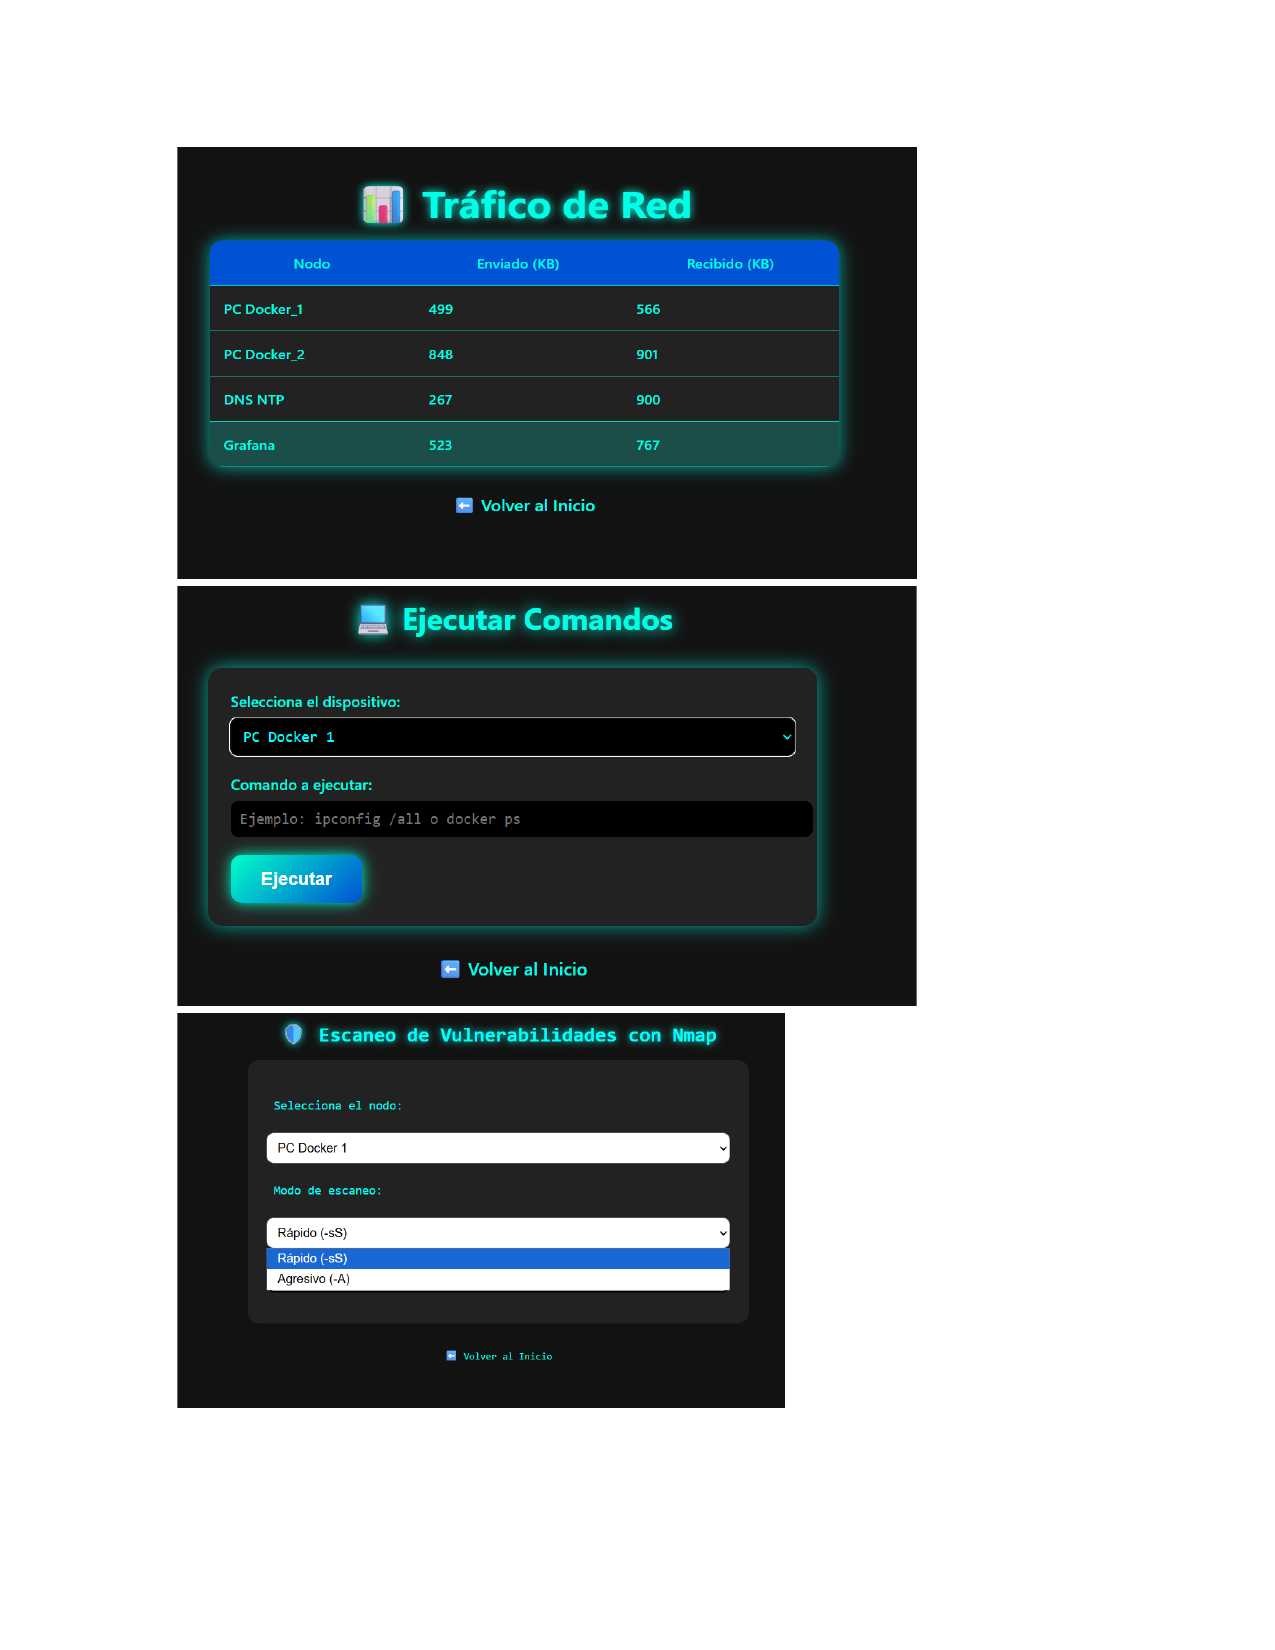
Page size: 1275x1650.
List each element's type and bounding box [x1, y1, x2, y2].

picture [177, 1013, 785, 1408]
text [177, 148, 1098, 1414]
picture [177, 147, 917, 579]
picture [177, 586, 917, 1006]
